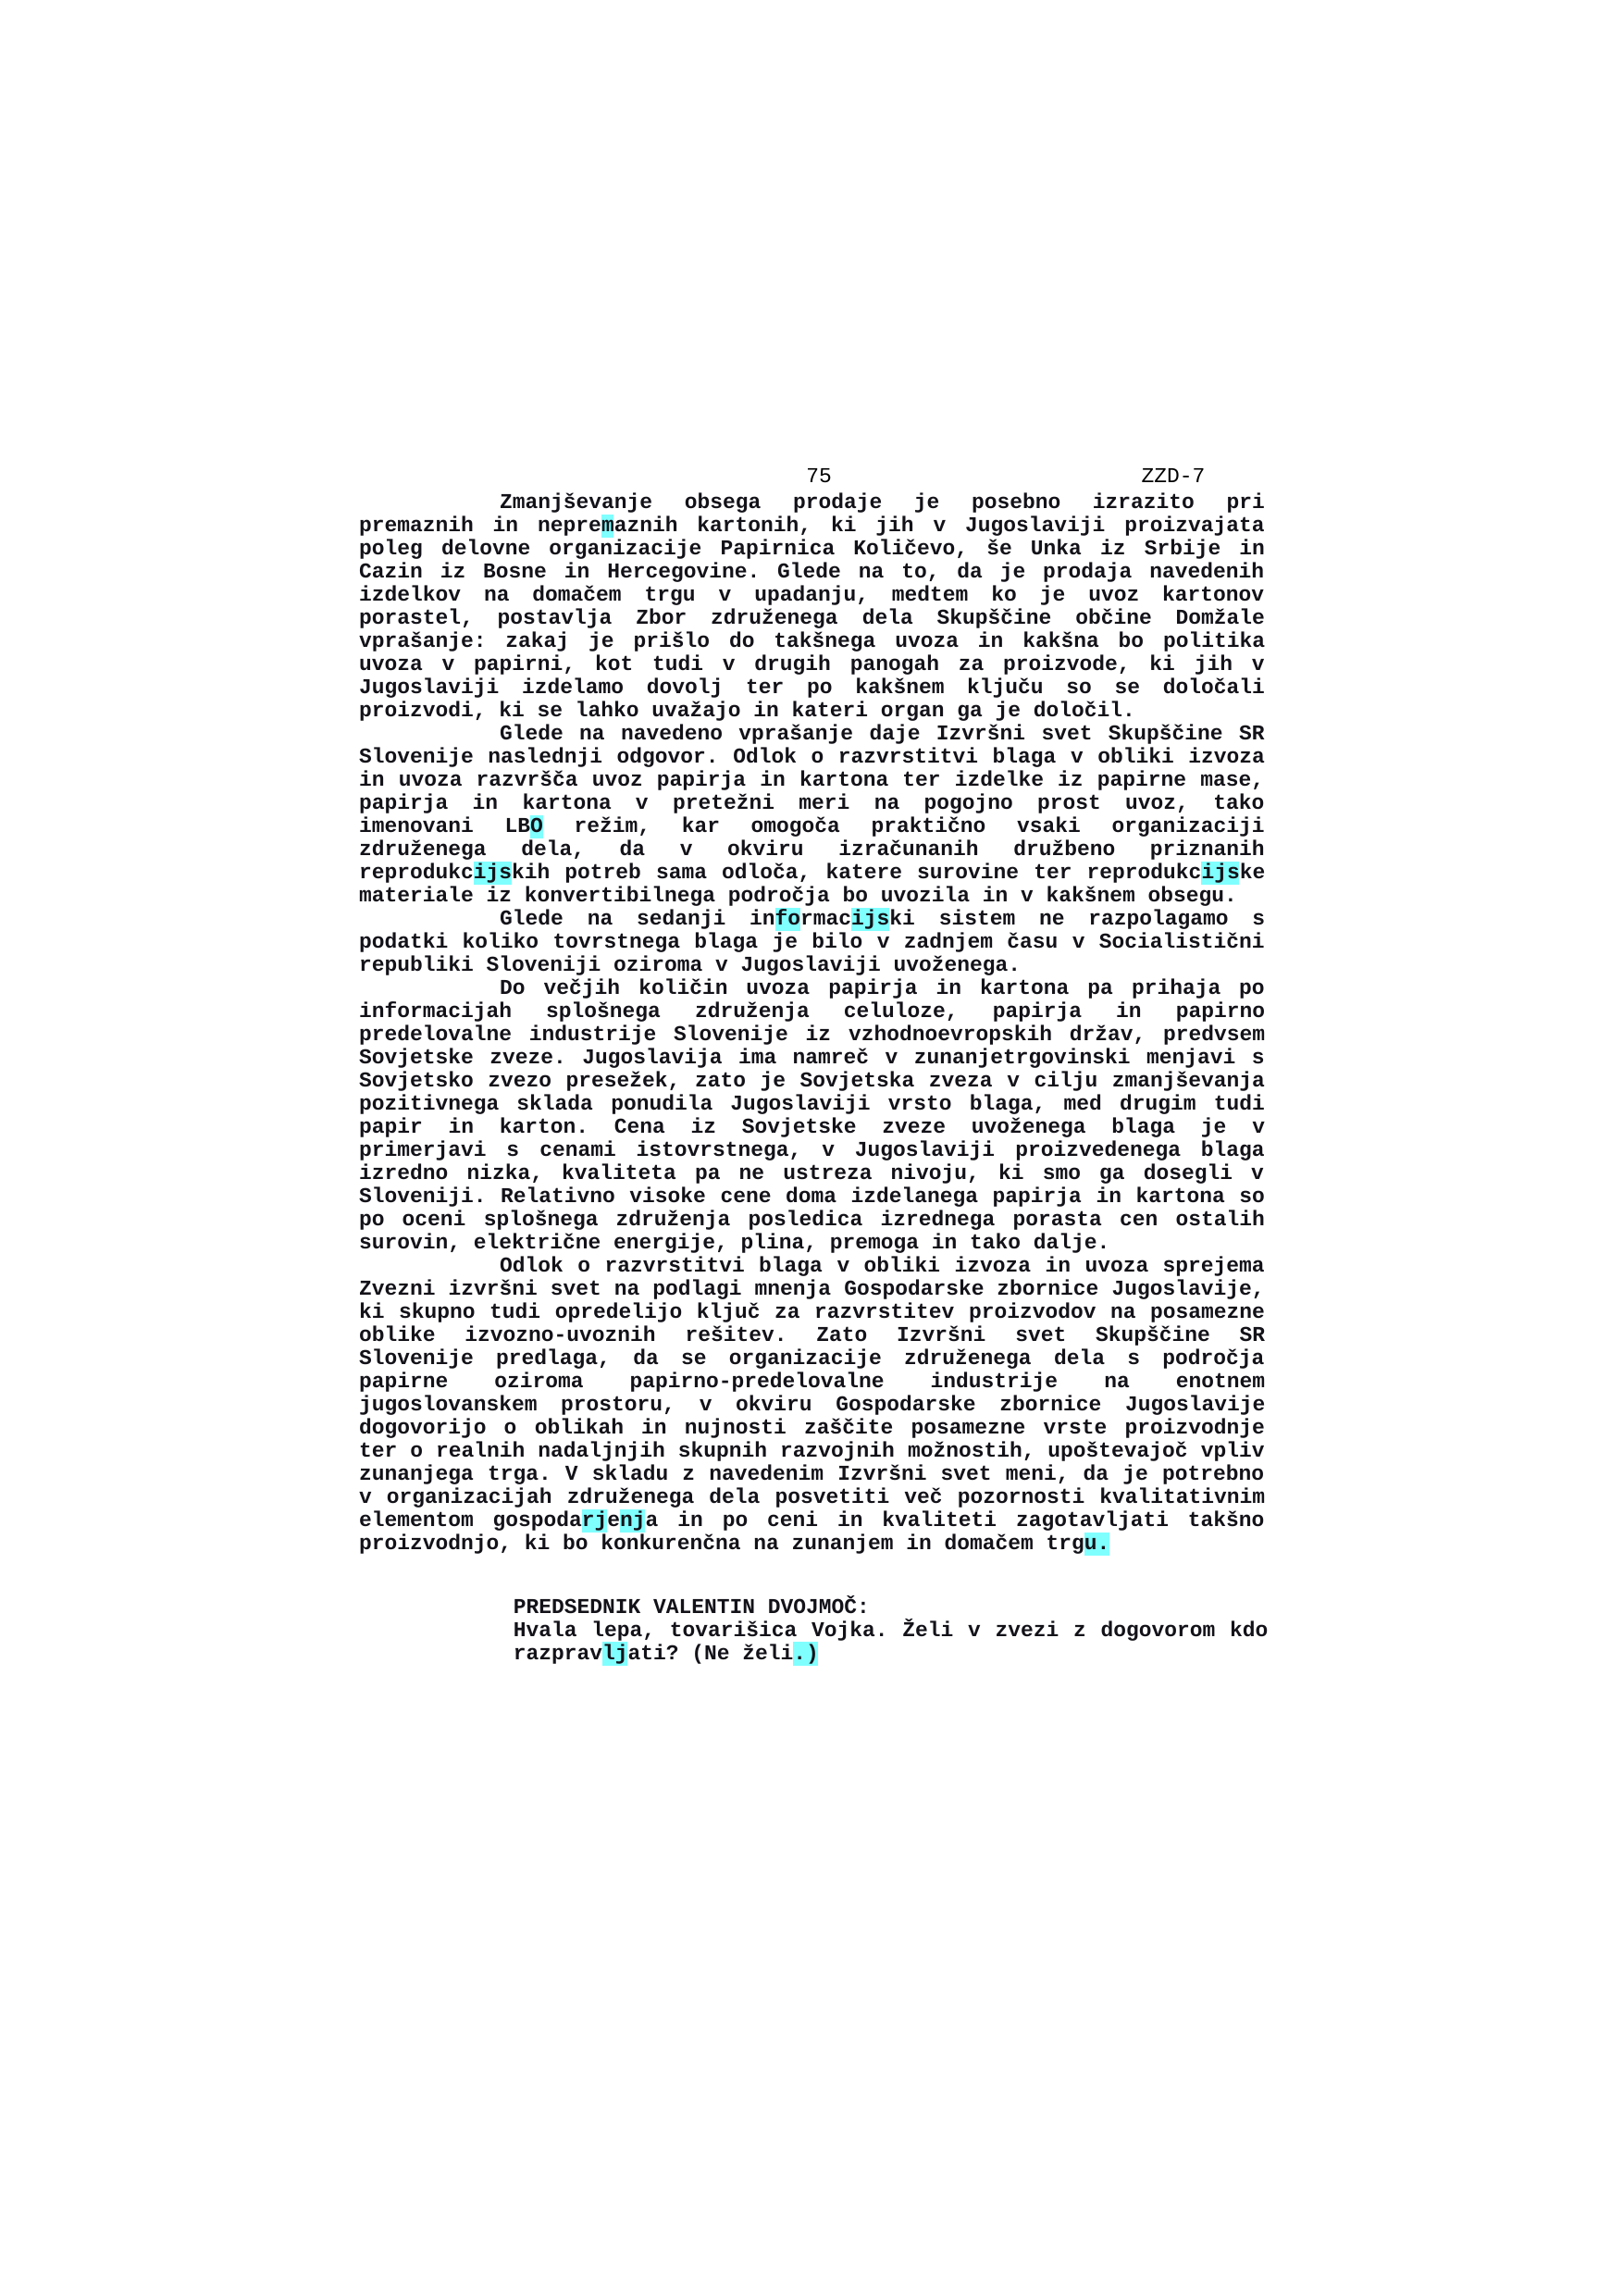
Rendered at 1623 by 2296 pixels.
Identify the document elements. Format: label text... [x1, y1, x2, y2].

text Hvala lepa, tovarišica Vojka. Želi v zvezi z dogovorom kdo razpravljati? (Ne želi.) [513, 1618, 1269, 1664]
text Odlok o razvrstitvi blaga v obliki izvoza in uvoza sprejema Zvezni izvršni svet na podlagi mnenja Gospodarske zbornice Jugoslavije, ki skupno tudi opredelijo ključ za razvrstitev proizvodov na posamezne oblike izvozno-uvoznih rešitev. Zato Izvršni svet Skupščine SR Slovenije predlaga, da se organizacije združenega dela s področja papirne oziroma papirno-predelovalne industrije na enotnem jugoslovanskem prostoru, v okviru Gospodarske zbornice Jugoslavije dogovorijo o oblikah in nujnosti zaščite posamezne vrste proizvodnje ter o realnih nadaljnjih skupnih razvojnih možnostih, upoštevajoč vpliv zunanjega trga. V skladu z navedenim Izvršni svet meni, da je potrebno v organizacijah združenega dela posvetiti več pozornosti kvalitativnim elementom gospodarjenja in po ceni in kvaliteti zagotavljati takšno proizvodnjo, ki bo konkurenčna na zunanjem in domačem trgu. [359, 1253, 1265, 1554]
text Glede na sedanji informacijski sistem ne razpolagamo s podatki koliko tovrstnega blaga je bilo v zadnjem času v Socialistični republiki Sloveniji oziroma v Jugoslaviji uvoženega. [359, 906, 1265, 975]
text PREDSEDNIK VALENTIN DVOJMOČ: [513, 1595, 1269, 1618]
text Do večjih količin uvoza papirja in kartona pa prihaja po informacijah splošnega združenja celuloze, papirja in papirno predelovalne industrije Slovenije iz vzhodnoevropskih držav, predvsem Sovjetske zveze. Jugoslavija ima namreč v zunanjetrgovinski menjavi s Sovjetsko zvezo presežek, zato je Sovjetska zveza v cilju zmanjševanja pozitivnega sklada ponudila Jugoslaviji vrsto blaga, med drugim tudi papir in karton. Cena iz Sovjetske zveze uvoženega blaga je v primerjavi s cenami istovrstnega, v Jugoslaviji proizvedenega blaga izredno nizka, kvaliteta pa ne ustreza nivoju, ki smo ga dosegli v Sloveniji. Relativno visoke cene doma izdelanega papirja in kartona so po oceni splošnega združenja posledica izrednega porasta cen ostalih surovin, električne energije, plina, premoga in tako dalje. [359, 975, 1265, 1253]
text Glede na navedeno vprašanje daje Izvršni svet Skupščine SR Slovenije naslednji odgovor. Odlok o razvrstitvi blaga v obliki izvoza in uvoza razvršča uvoz papirja in kartona ter izdelke iz papirne mase, papirja in kartona v pretežni meri na pogojno prost uvoz, tako imenovani LBO režim, kar omogoča praktično vsaki organizaciji združenega dela, da v okviru izračunanih družbeno priznanih reprodukcijskih potreb sama odloča, katere surovine ter reprodukcijske materiale iz konvertibilnega področja bo uvozila in v kakšnem obsegu. [359, 721, 1265, 906]
text Zmanjševanje obsega prodaje je posebno izrazito pri premaznih in nepremaznih kartonih, ki jih v Jugoslaviji proizvajata poleg delovne organizacije Papirnica Količevo, še Unka iz Srbije in Cazin iz Bosne in Hercegovine. Glede na to, da je prodaja navedenih izdelkov na domačem trgu v upadanju, medtem ko je uvoz kartonov porastel, postavlja Zbor združenega dela Skupščine občine Domžale vprašanje: zakaj je prišlo do takšnega uvoza in kakšna bo politika uvoza v papirni, kot tudi v drugih panogah za proizvode, ki jih v Jugoslaviji izdelamo dovolj ter po kakšnem ključu so se določali proizvodi, ki se lahko uvažajo in kateri organ ga je določil. [359, 490, 1265, 721]
